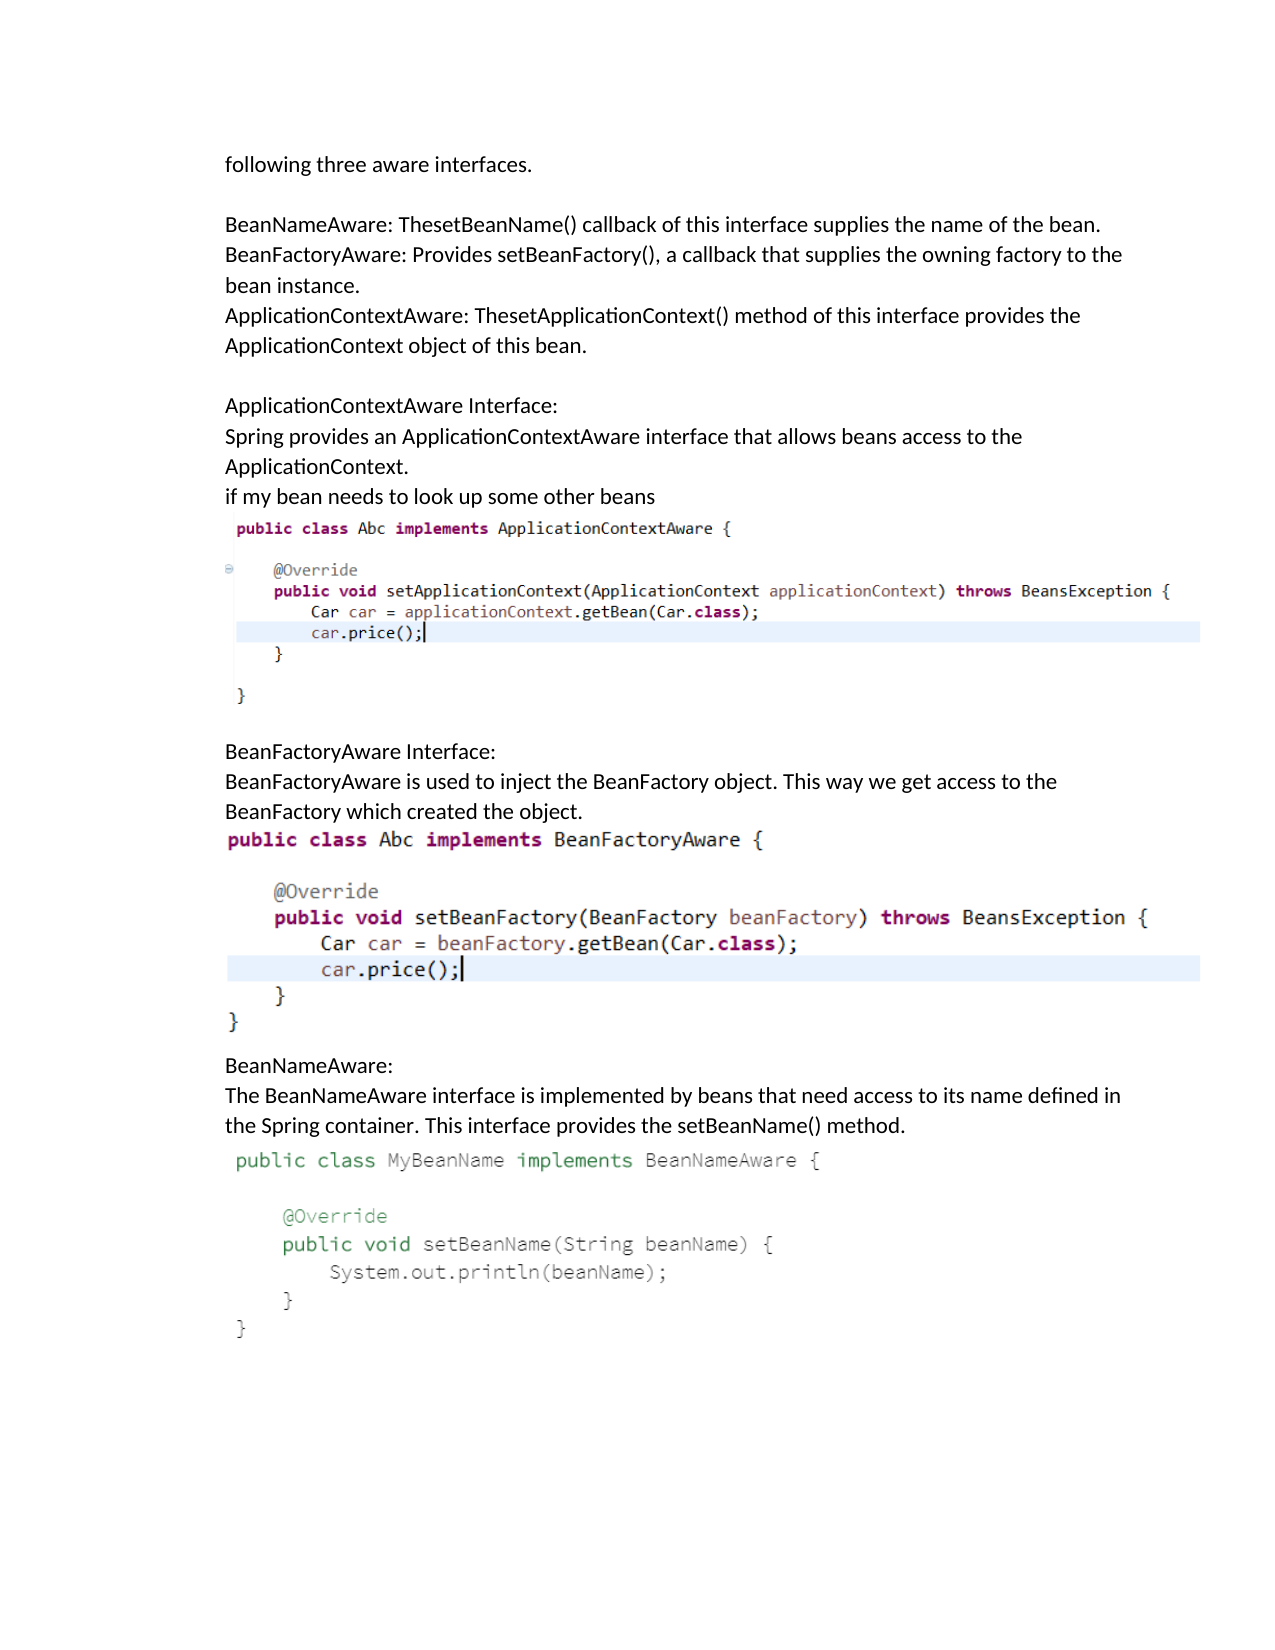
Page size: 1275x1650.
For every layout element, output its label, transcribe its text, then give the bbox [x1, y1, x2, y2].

list ApplicationContextAware: ThesetApplicationContext() method of this interface provides the ApplicationContext object of this bean. [225, 301, 1125, 359]
list following three aware interfaces. [225, 150, 1125, 178]
list ApplicationContextAware Interface: [225, 392, 1125, 420]
picture [225, 512, 1200, 705]
list Spring provides an ApplicationContextAware interface that allows beans access to the ApplicationContext. [225, 422, 1125, 480]
picture [225, 827, 1200, 1049]
list BeanNameAware: ThesetBeanName() callback of this interface supplies the name of the bean. [225, 210, 1125, 238]
list BeanFactoryAware Interface: [225, 737, 1125, 765]
list BeanFactoryAware: Provides setBeanFactory(), a callback that supplies the owning factory to the bean instance. [225, 241, 1125, 299]
list BeanNameAware: [225, 1051, 1125, 1079]
list BeanFactoryAware is used to inject the BeanFactory object. This way we get access to the BeanFactory which created the object. [225, 767, 1125, 825]
list The BeanNameAware interface is implemented by beans that need access to its name defined in the Spring container. This interface provides the setBeanName() method. [225, 1081, 1125, 1139]
picture [225, 1141, 842, 1347]
list if my bean needs to look up some other beans [225, 482, 1125, 510]
